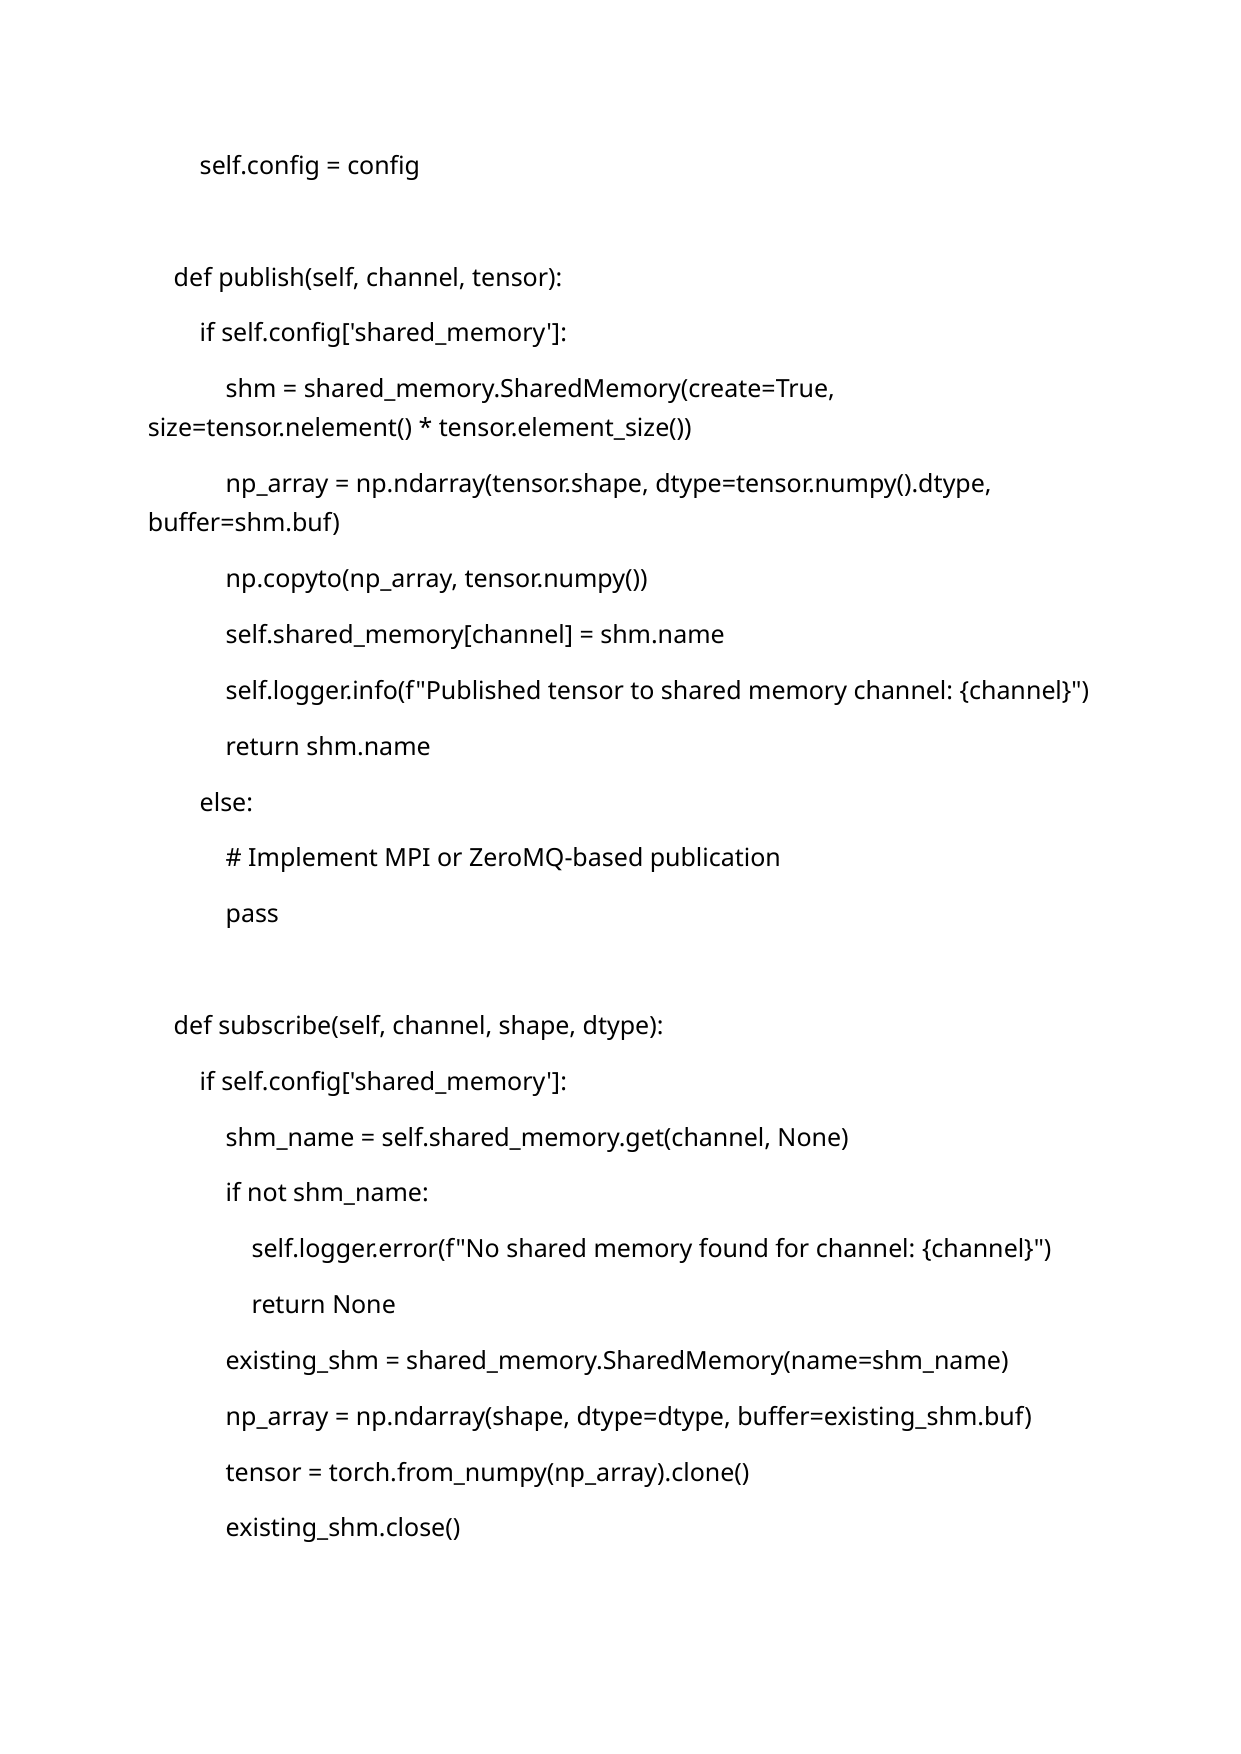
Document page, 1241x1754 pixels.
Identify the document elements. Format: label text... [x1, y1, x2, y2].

text shm_name = self.shared_memory.get(channel, None) [148, 1119, 1093, 1153]
text return None [148, 1287, 1093, 1321]
text def publish(self, channel, tensor): [148, 259, 1093, 293]
text self.logger.info(f"Published tensor to shared memory channel: {channel}") [148, 673, 1093, 707]
text if self.config['shared_memory']: [148, 315, 1093, 349]
text shm = shared_memory.SharedMemory(create=True, size=tensor.nelement() * tensor.element_size()) [148, 371, 1093, 444]
text tensor = torch.from_numpy(np_array).clone() [148, 1454, 1093, 1488]
text self.logger.error(f"No shared memory found for channel: {channel}") [148, 1231, 1093, 1265]
text np.copyto(np_array, tensor.numpy()) [148, 561, 1093, 595]
text return shm.name [148, 728, 1093, 762]
text existing_shm = shared_memory.SharedMemory(name=shm_name) [148, 1343, 1093, 1377]
text existing_shm.close() [148, 1510, 1093, 1544]
text self.shared_memory[channel] = shm.name [148, 617, 1093, 651]
text # Implement MPI or ZeroMQ-based publication [148, 840, 1093, 874]
text if self.config['shared_memory']: [148, 1063, 1093, 1097]
text np_array = np.ndarray(shape, dtype=dtype, buffer=existing_shm.buf) [148, 1398, 1093, 1432]
text def subscribe(self, channel, shape, dtype): [148, 1008, 1093, 1042]
text if not shm_name: [148, 1175, 1093, 1209]
text pass [148, 896, 1093, 930]
text np_array = np.ndarray(tensor.shape, dtype=tensor.numpy().dtype, buffer=shm.buf) [148, 466, 1093, 539]
text self.config = config [148, 148, 1093, 182]
text else: [148, 784, 1093, 818]
